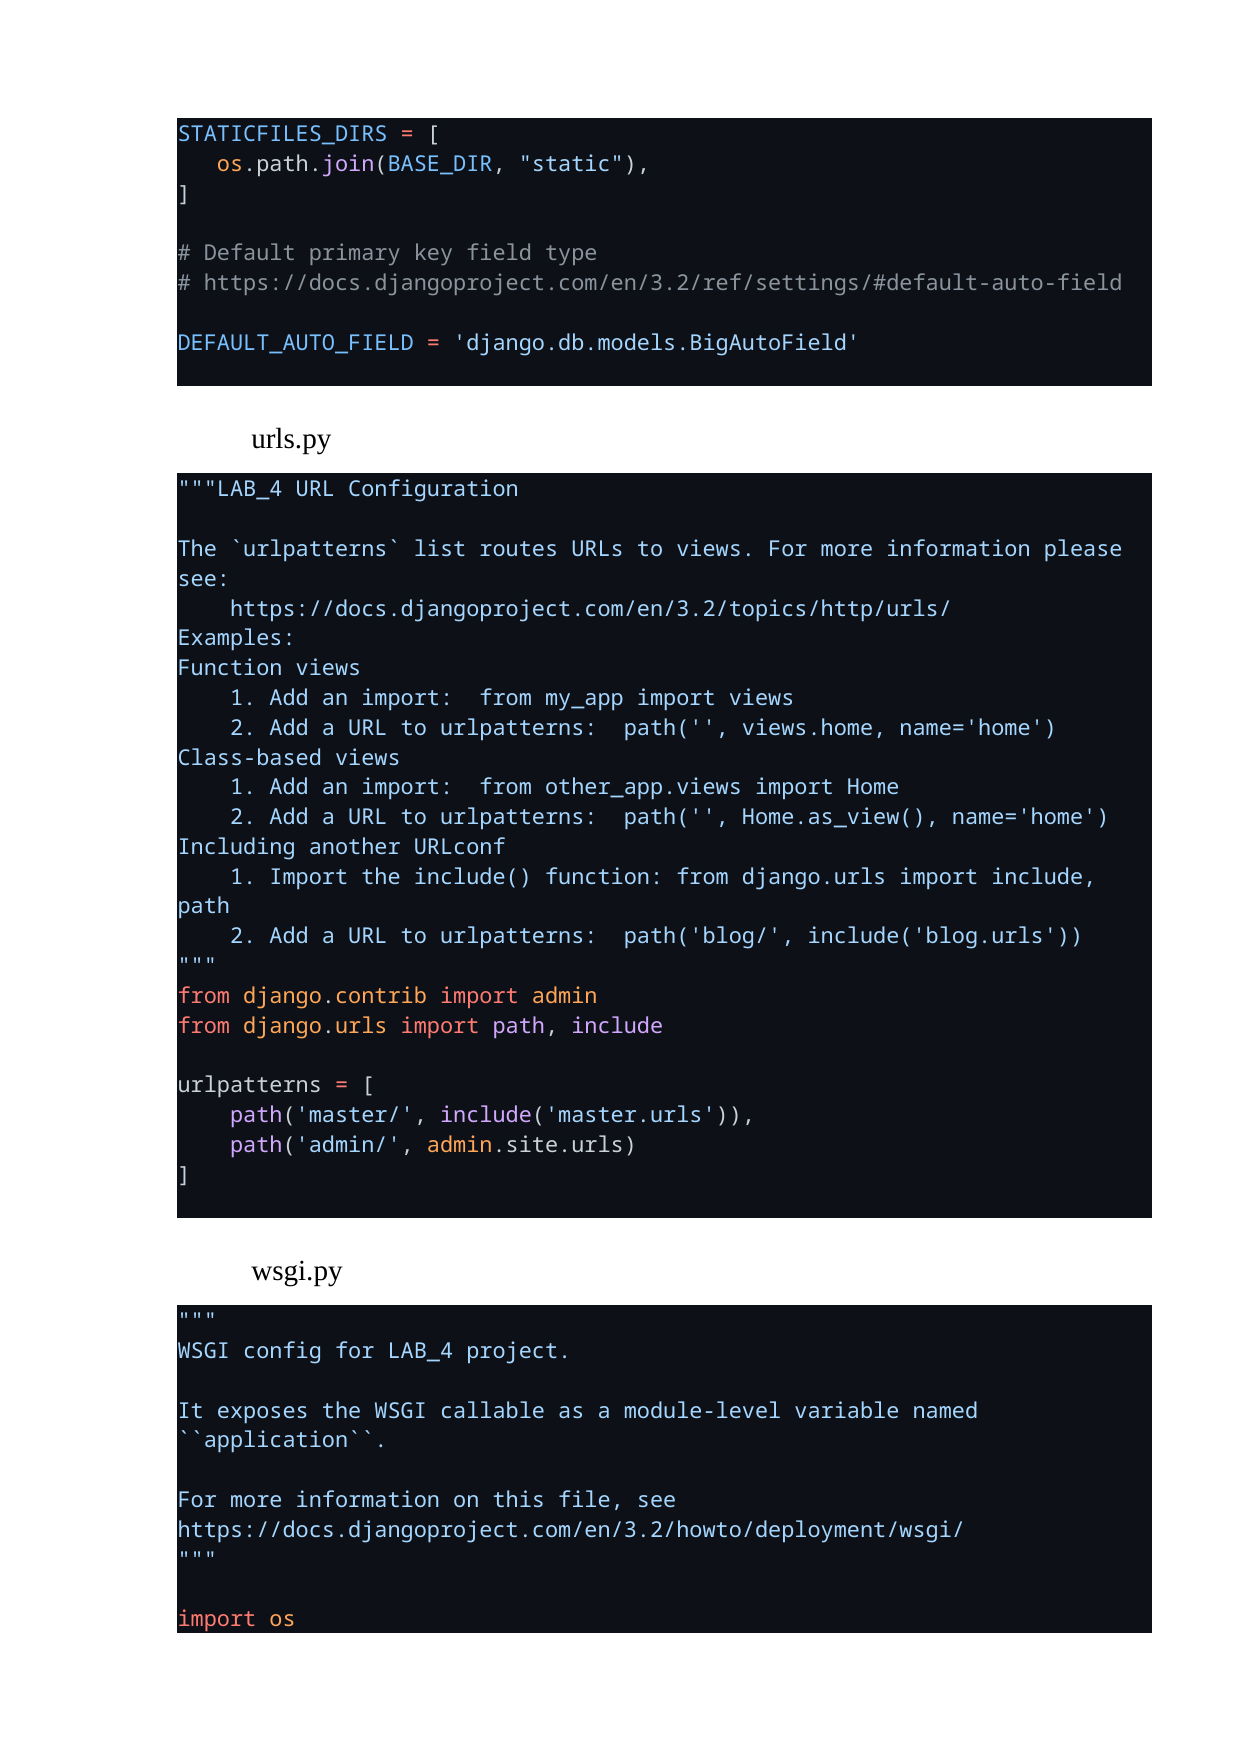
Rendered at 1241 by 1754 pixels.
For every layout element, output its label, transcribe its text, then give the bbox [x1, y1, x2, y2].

text os.path.join(BASE_DIR, "static"), [177, 148, 1152, 178]
text ] [177, 178, 1152, 207]
text 2. Add a URL to urlpatterns: path('blog/', include('blog.urls')) [177, 920, 1152, 950]
text from django.contrib import admin [177, 980, 1152, 1009]
text """ [177, 1305, 1152, 1335]
text path('admin/', admin.site.urls) [177, 1129, 1152, 1158]
text from django.urls import path, include [177, 1009, 1152, 1039]
text import os [177, 1603, 1152, 1633]
text Examples: [177, 622, 1152, 652]
text Including another URLconf [177, 831, 1152, 861]
text The `urlpatterns` list routes URLs to views. For more information please see: [177, 533, 1152, 592]
list urls.py [251, 421, 1152, 455]
text """ [177, 950, 1152, 980]
text path('master/', include('master.urls')), [177, 1099, 1152, 1129]
list wsgi.py [251, 1253, 1152, 1287]
text 1. Import the include() function: from django.urls import include, path [177, 861, 1152, 920]
text Class-based views [177, 741, 1152, 771]
text WSGI config for LAB_4 project. [177, 1335, 1152, 1365]
text STATICFILES_DIRS = [ [177, 118, 1152, 148]
text # https://docs.djangoproject.com/en/3.2/ref/settings/#default-auto-field [177, 267, 1152, 297]
text """ [177, 1543, 1152, 1573]
text 1. Add an import: from other_app.views import Home [177, 771, 1152, 801]
text urlpatterns = [ [177, 1069, 1152, 1099]
text It exposes the WSGI callable as a module-level variable named ``application``. [177, 1394, 1152, 1454]
text ] [177, 1158, 1152, 1188]
text 1. Add an import: from my_app import views [177, 682, 1152, 712]
text DEFAULT_AUTO_FIELD = 'django.db.models.BigAutoField' [177, 327, 1152, 356]
text For more information on this file, see [177, 1484, 1152, 1514]
text 2. Add a URL to urlpatterns: path('', Home.as_view(), name='home') [177, 801, 1152, 831]
text https://docs.djangoproject.com/en/3.2/topics/http/urls/ [177, 592, 1152, 622]
text """LAB_4 URL Configuration [177, 473, 1152, 503]
text # Default primary key field type [177, 237, 1152, 267]
text https://docs.djangoproject.com/en/3.2/howto/deployment/wsgi/ [177, 1514, 1152, 1543]
text Function views [177, 652, 1152, 682]
text 2. Add a URL to urlpatterns: path('', views.home, name='home') [177, 712, 1152, 741]
